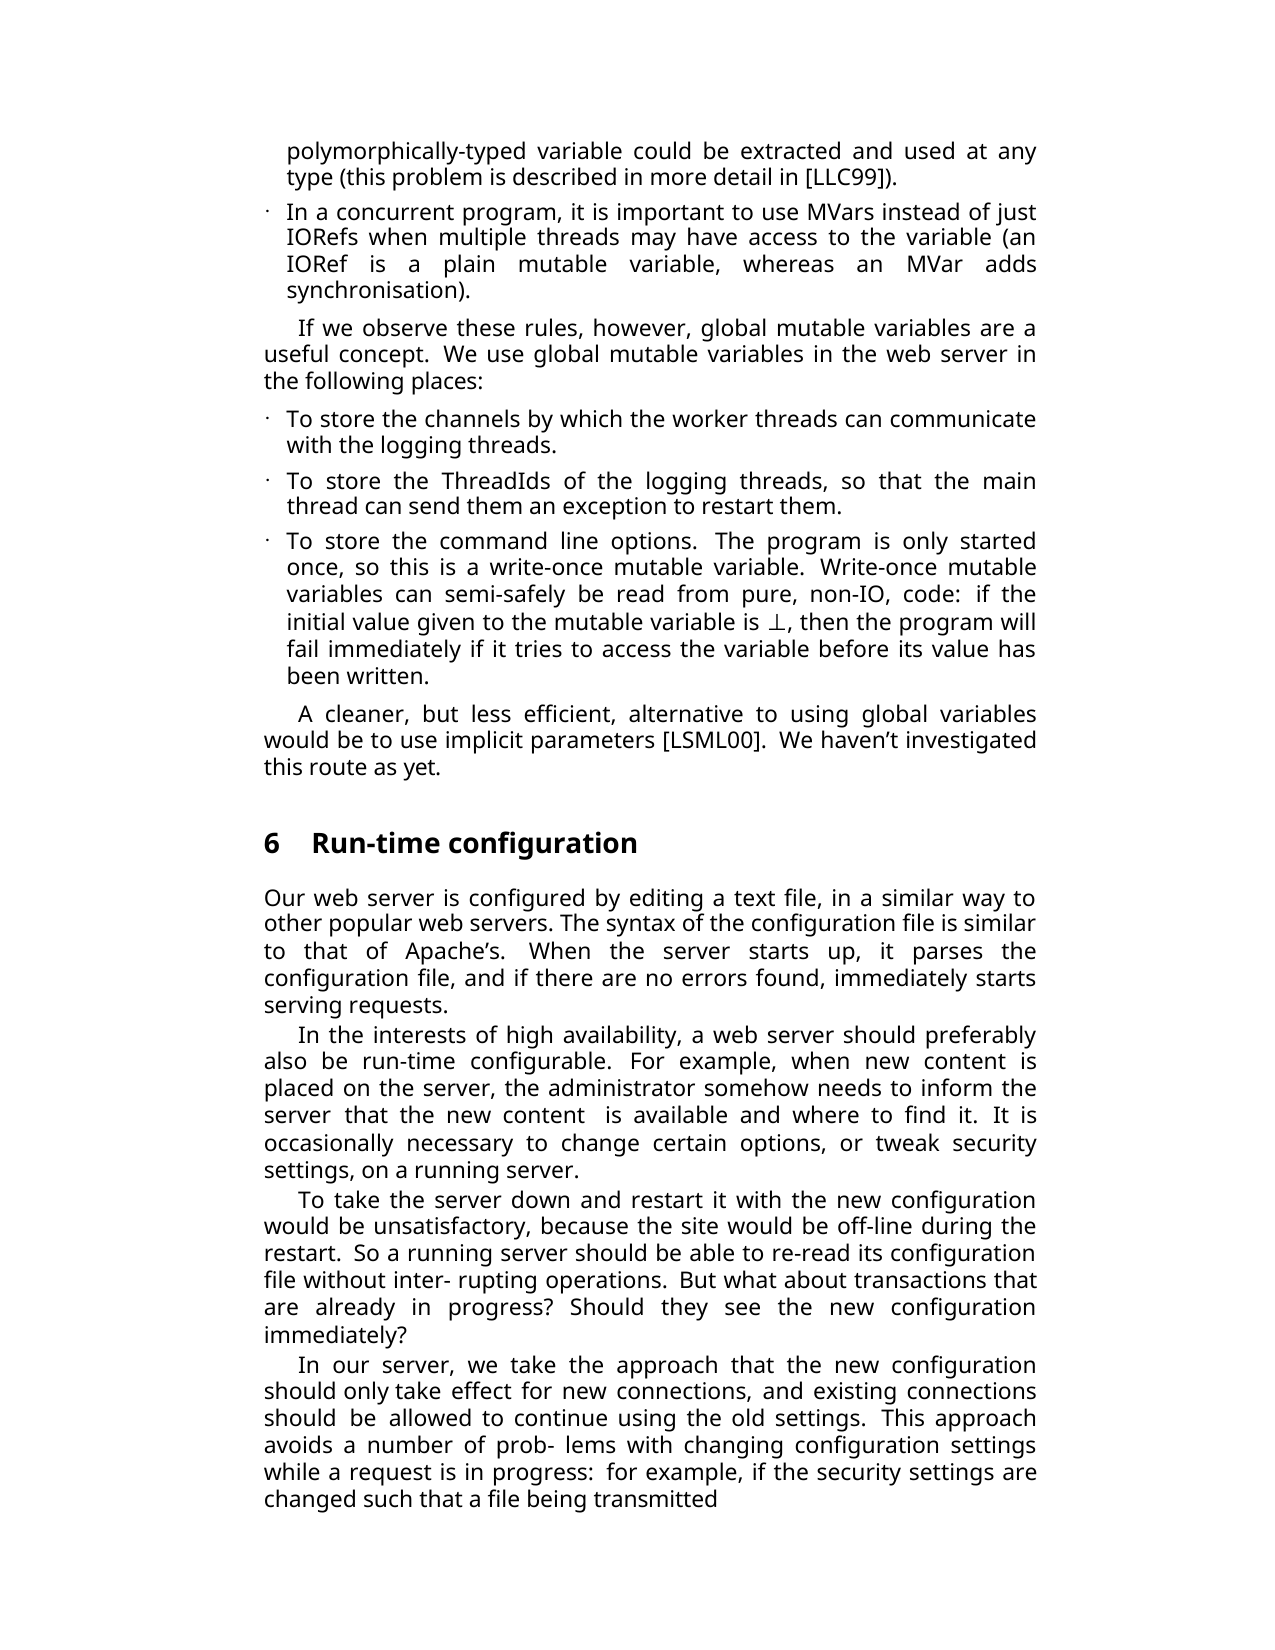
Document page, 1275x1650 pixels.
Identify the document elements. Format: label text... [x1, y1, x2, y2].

text In our server, we take the approach that the new configuration should only take effect for new connections, and existing connections should be allowed to continue using the old settings. This approach avoids a number of prob- lems with changing configuration settings while a request is in progress: for example, if the security settings are changed such that a file being transmitted [263, 1351, 1037, 1514]
text To take the server down and restart it with the new configuration would be unsatisfactory, because the site would be off-line during the restart. So a running server should be able to re-read its configuration file without inter- rupting operations. But what about transactions that are already in progress? Should they see the new configuration immediately? [263, 1187, 1037, 1350]
subtitle Run-time configuration [263, 824, 1108, 862]
text A cleaner, but less efficient, alternative to using global variables would be to use implicit parameters [LSML00]. We haven’t investigated this route as yet. [263, 701, 1037, 783]
list In a concurrent program, it is important to use MVars instead of just IORefs when multiple threads may have access to the variable (an IORef is a plain mutable variable, whereas an MVar adds synchronisation). [266, 199, 1037, 306]
list To store the channels by which the worker threads can communicate with the logging threads. [266, 406, 1037, 461]
list To store the ThreadIds of the logging threads, so that the main thread can send them an exception to restart them. [266, 468, 1037, 521]
text If we observe these rules, however, global mutable variables are a useful concept. We use global mutable variables in the web server in the following places: [263, 315, 1037, 396]
list To store the command line options. The program is only started once, so this is a write-once mutable variable. Write-once mutable variables can semi-safely be read from pure, non-IO, code: if the initial value given to the mutable variable is ⊥, then the program will fail immediately if it tries to access the variable before its value has been written. [266, 528, 1037, 691]
text In the interests of high availability, a web server should preferably also be run-time configurable. For example, when new content is placed on the server, the administrator somehow needs to inform the server that the new content is available and where to find it. It is occasionally necessary to change certain options, or tweak security settings, on a running server. [263, 1022, 1037, 1185]
text polymorphically-typed variable could be extracted and used at any type (this problem is described in more detail in [LLC99]). [286, 138, 1037, 192]
text Our web server is configured by editing a text file, in a similar way to other popular web servers. The syntax of the configuration file is similar to that of Apache’s. When the server starts up, it parses the configuration file, and if there are no errors found, immediately starts serving requests. [263, 884, 1037, 1020]
